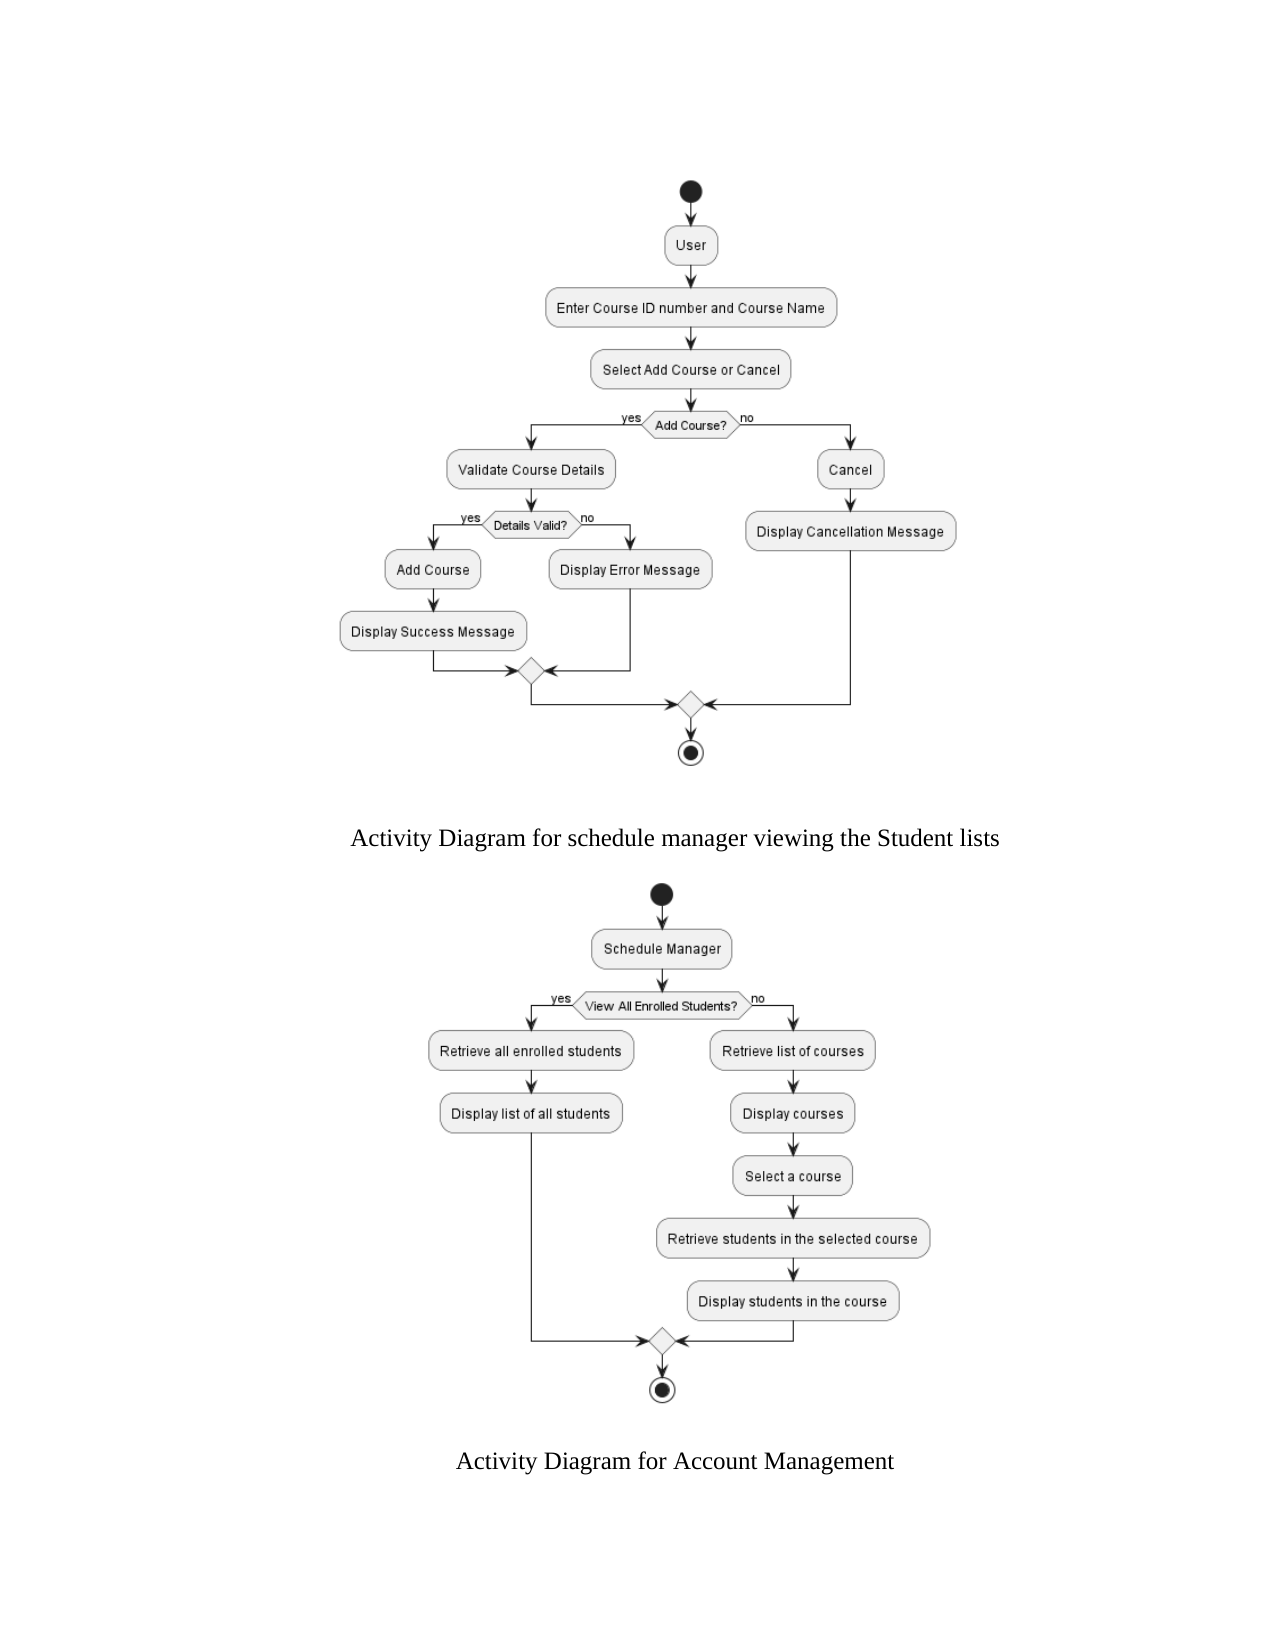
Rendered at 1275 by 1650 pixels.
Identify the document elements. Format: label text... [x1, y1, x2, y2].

text Activity Diagram for schedule manager viewing the Student lists [225, 823, 1125, 852]
picture [409, 873, 942, 1426]
text Activity Diagram for Account Management [225, 1446, 1125, 1475]
picture [306, 150, 969, 803]
